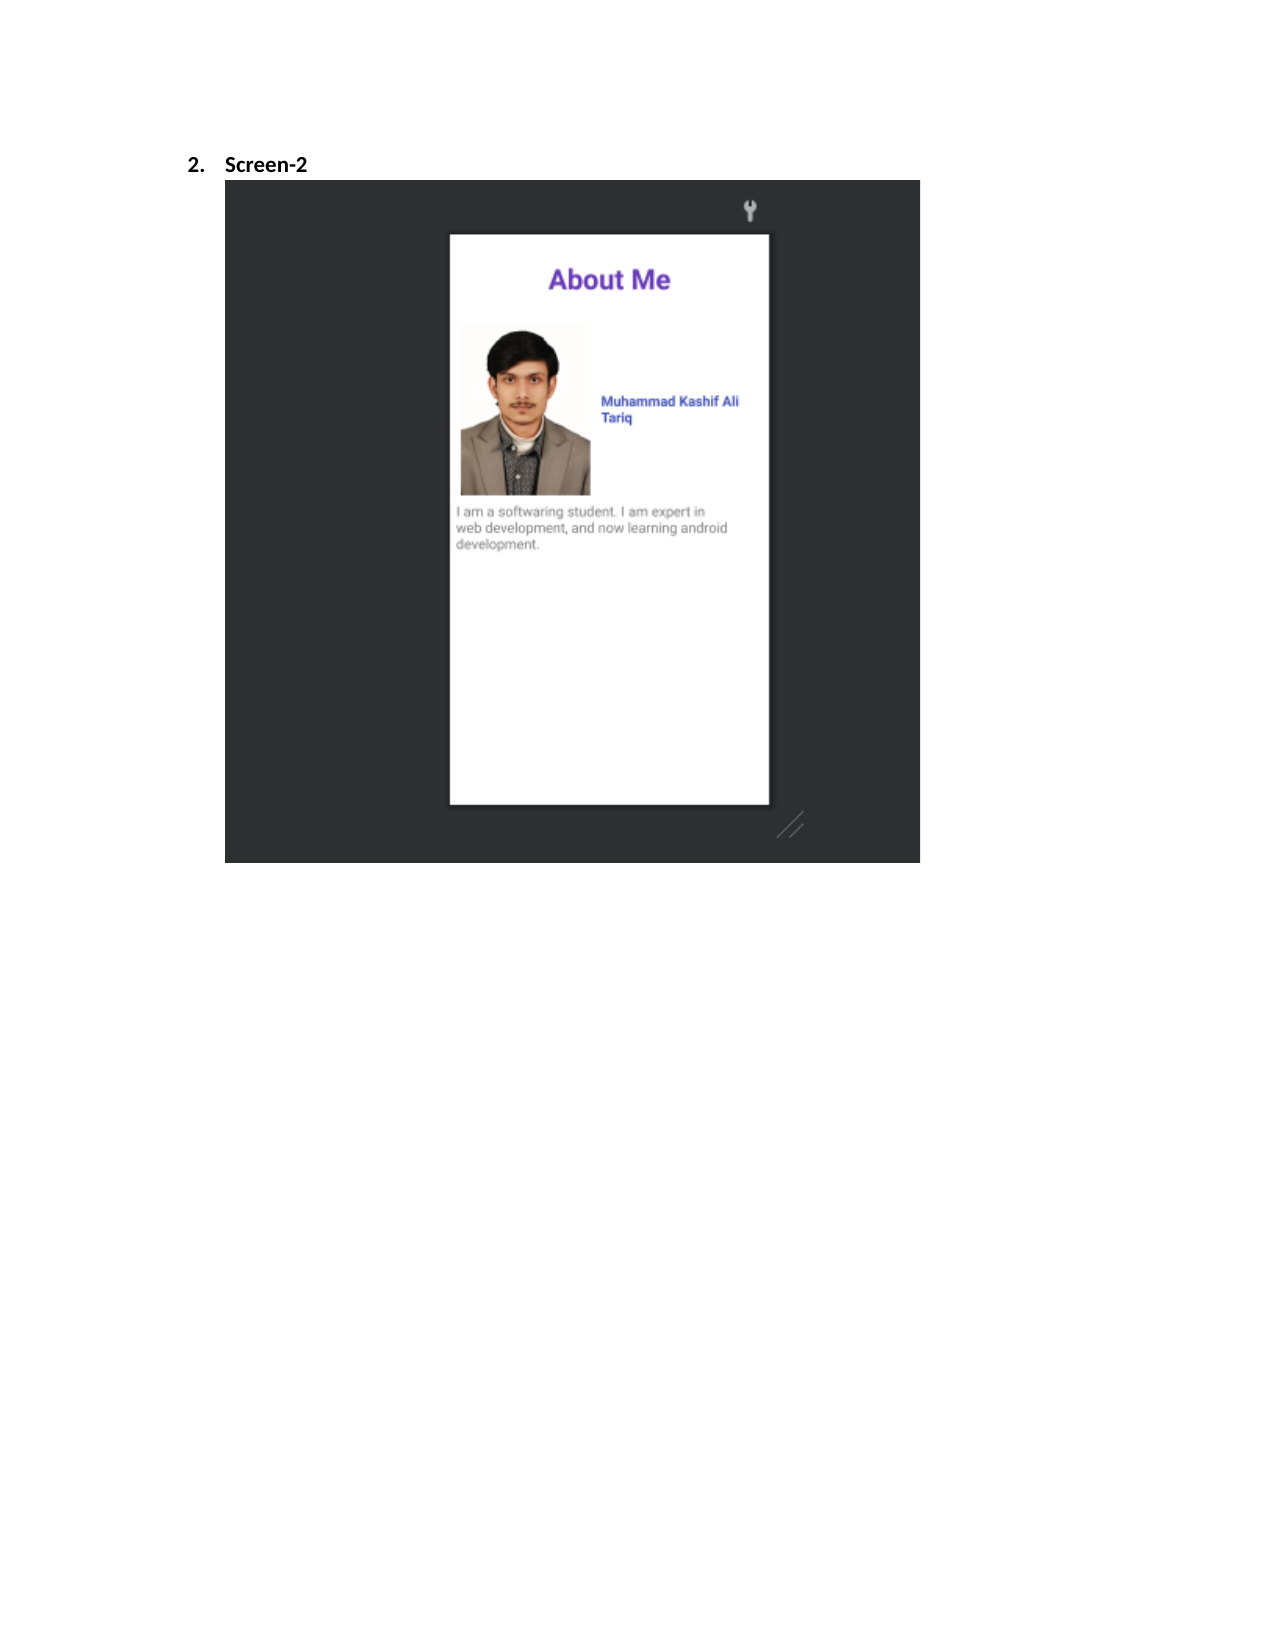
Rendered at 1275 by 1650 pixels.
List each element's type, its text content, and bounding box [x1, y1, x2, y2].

picture [225, 180, 921, 863]
